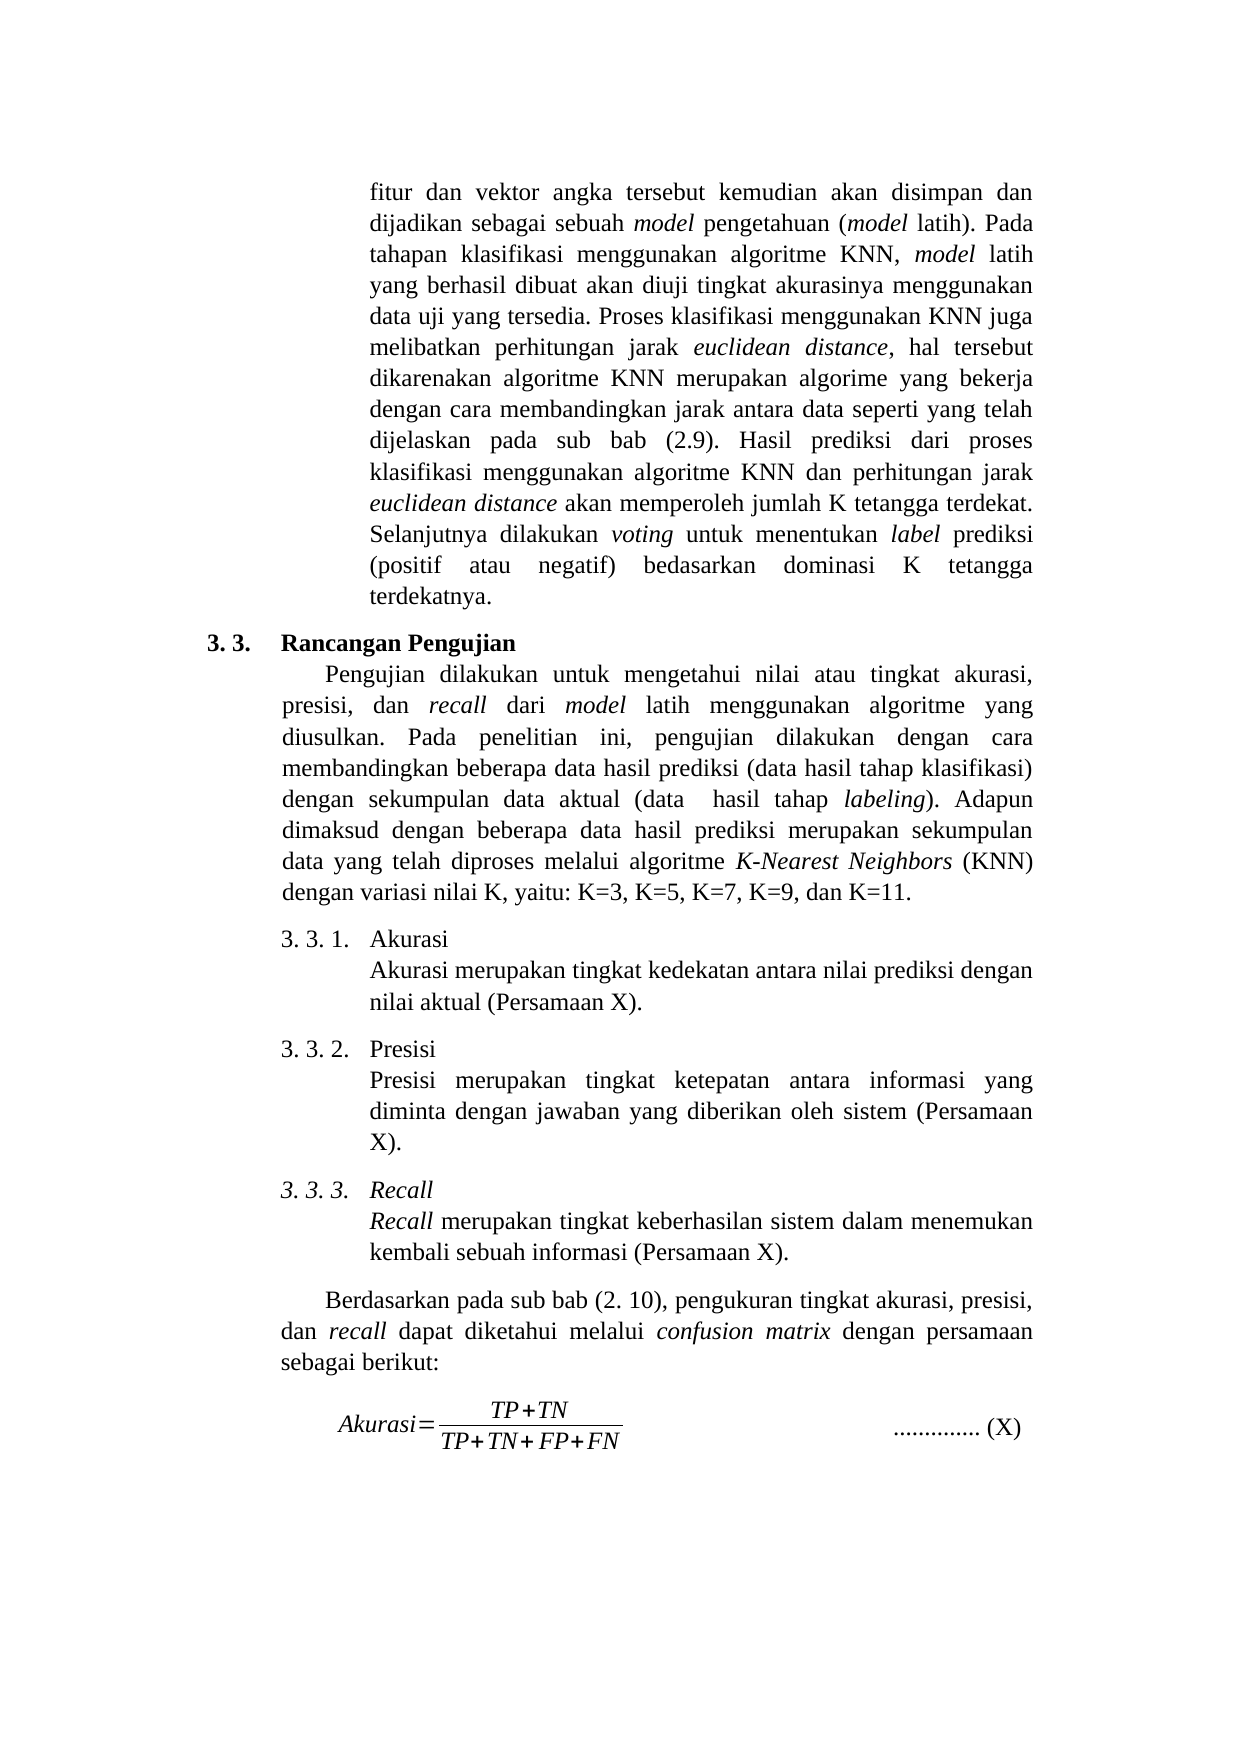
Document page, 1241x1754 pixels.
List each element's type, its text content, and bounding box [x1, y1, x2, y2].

subtitle Rancangan Pengujian [207, 628, 1033, 657]
text Recall merupakan tingkat keberhasilan sistem dalam menemukan kembali sebuah informasi (Persamaan X). [369, 1206, 1033, 1266]
subtitle Recall [281, 1175, 1033, 1204]
text Akurasi merupakan tingkat kedekatan antara nilai prediksi dengan nilai aktual (Persamaan X). [369, 956, 1033, 1015]
text Presisi merupakan tingkat ketepatan antara informasi yang diminta dengan jawaban yang diberikan oleh sistem (Persamaan X). [369, 1065, 1033, 1156]
subtitle Presisi [281, 1034, 1033, 1063]
table_header [324, 1378, 826, 1475]
text Pengujian dilakukan untuk mengetahui nilai atau tingkat akurasi, presisi, dan recall dari model latih menggunakan algoritme yang diusulkan. Pada penelitian ini, pengujian dilakukan dengan cara membandingkan beberapa data hasil prediksi (data hasil tahap klasifikasi) dengan sekumpulan data aktual (data hasil tahap labeling). Adapun dimaksud dengan beberapa data hasil prediksi merupakan sekumpulan data yang telah diproses melalui algoritme K-Nearest Neighbors (KNN) dengan variasi nilai K, yaitu: K=3, K=5, K=7, K=9, dan K=11. [282, 659, 1033, 906]
text Berdasarkan pada sub bab (2. 10), pengukuran tingkat akurasi, presisi, dan recall dapat diketahui melalui confusion matrix dengan persamaan sebagai berikut: [281, 1285, 1033, 1376]
subtitle Akurasi [281, 924, 1033, 953]
table_header .............. (X) [826, 1378, 1032, 1475]
